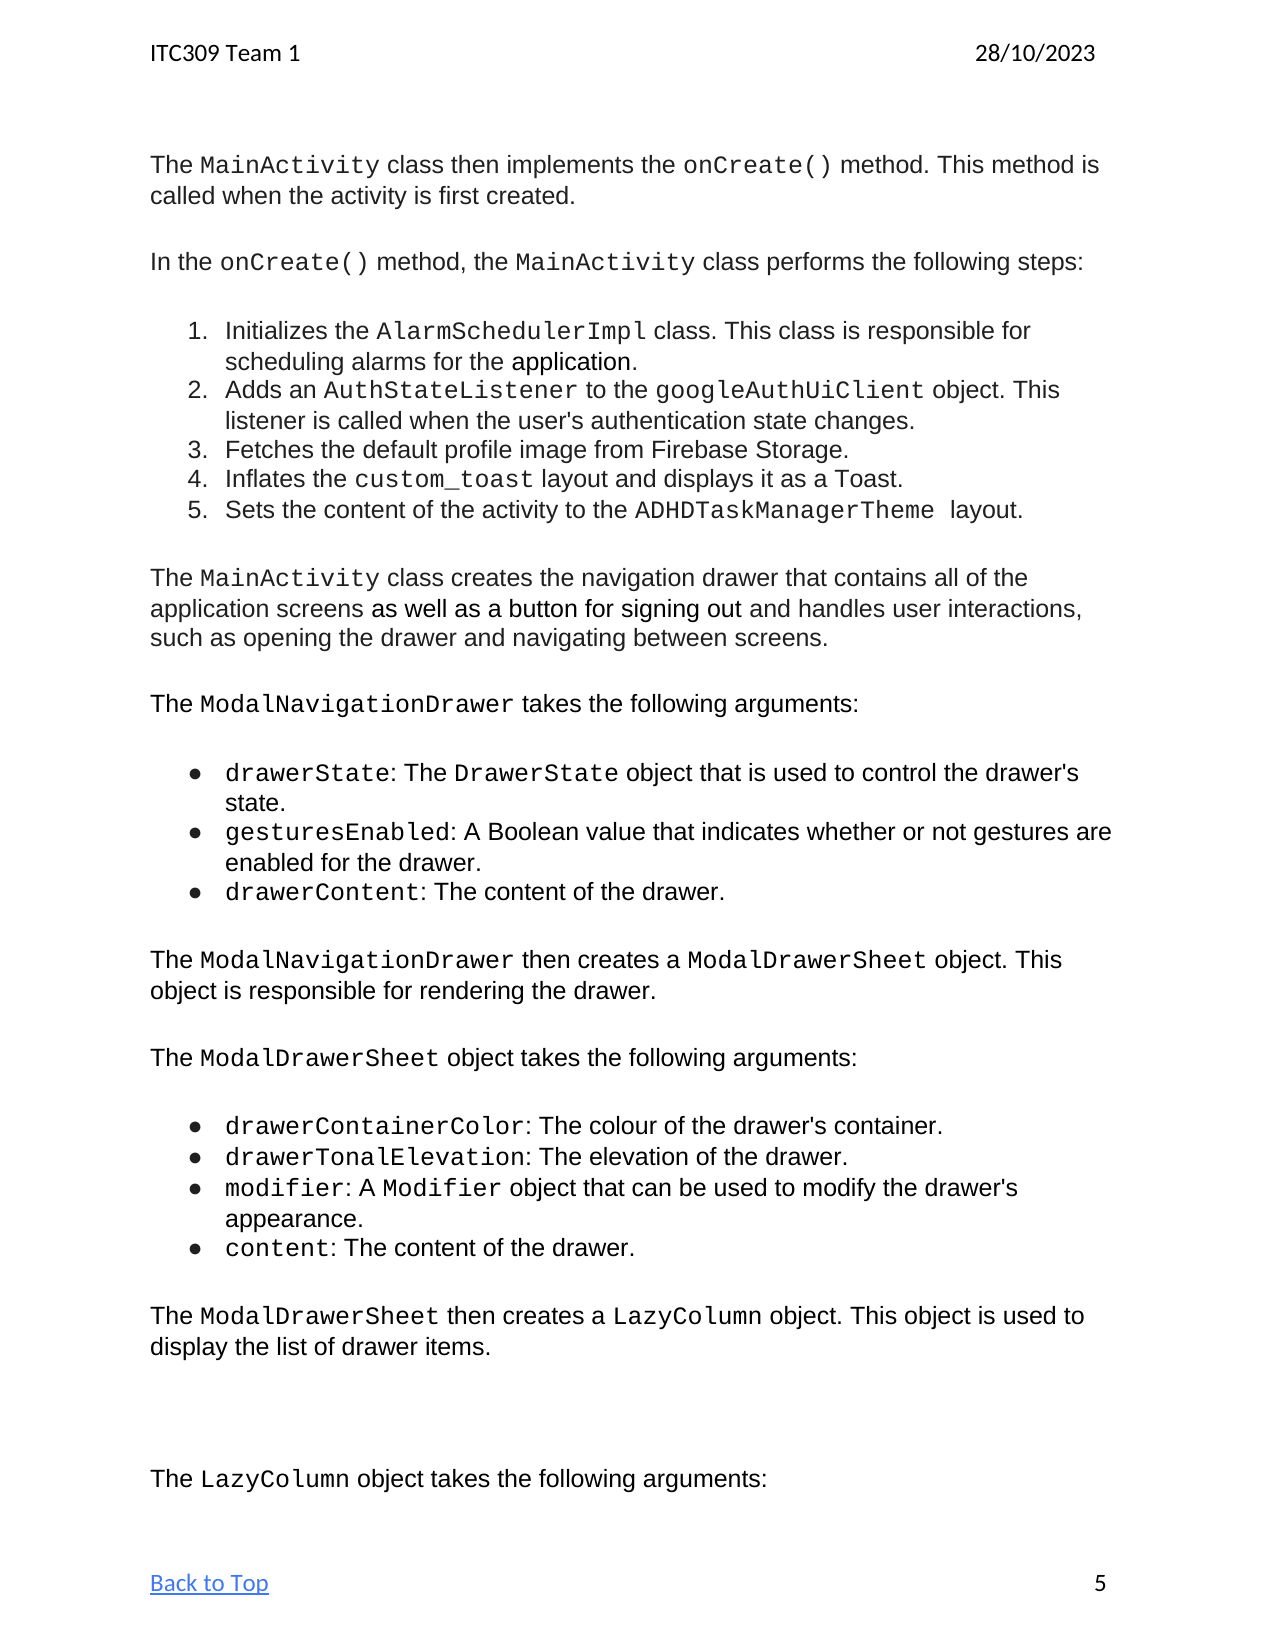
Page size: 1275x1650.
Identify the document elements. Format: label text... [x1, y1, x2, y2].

list content: The content of the drawer. [187, 1232, 1125, 1263]
text The ModalNavigationDrawer then creates a ModalDrawerSheet object. This object is responsible for rendering the drawer. [150, 945, 1125, 1005]
text The MainActivity class then implements the onCreate() method. This method is called when the activity is first created. [150, 150, 1125, 210]
text The ModalDrawerSheet object takes the following arguments: [150, 1042, 1125, 1073]
list Sets the content of the activity to the ADHDTaskManagerTheme layout. [187, 495, 1125, 526]
list Inflates the custom_toast layout and displays it as a Toast. [187, 464, 1125, 495]
list gesturesEnabled: A Boolean value that indicates whether or not gestures are enabled for the drawer. [187, 817, 1125, 877]
list drawerContent: The content of the drawer. [187, 877, 1125, 908]
text The ModalDrawerSheet then creates a LazyColumn object. This object is used to display the list of drawer items. [150, 1301, 1125, 1361]
list drawerContainerColor: The colour of the drawer's container. [187, 1111, 1125, 1142]
text The LazyColumn object takes the following arguments: [150, 1464, 1125, 1495]
text The ModalNavigationDrawer takes the following arguments: [150, 689, 1125, 720]
list drawerState: The DrawerState object that is used to control the drawer's state. [187, 757, 1125, 817]
list Adds an AuthStateListener to the googleAuthUiClient object. This listener is called when the user's authentication state changes. [187, 375, 1125, 435]
text In the onCreate() method, the MainActivity class performs the following steps: [150, 247, 1125, 278]
list Initializes the AlarmSchedulerImpl class. This class is responsible for scheduling alarms for the application. [187, 316, 1125, 375]
list modifier: A Modifier object that can be used to modify the drawer's appearance. [187, 1173, 1125, 1232]
list Fetches the default profile image from Firebase Storage. [187, 435, 1125, 464]
list drawerTonalElevation: The elevation of the drawer. [187, 1142, 1125, 1173]
text The MainActivity class creates the navigation drawer that contains all of the application screens as well as a button for signing out and handles user interactions, such as opening the drawer and navigating between screens. [150, 563, 1125, 652]
